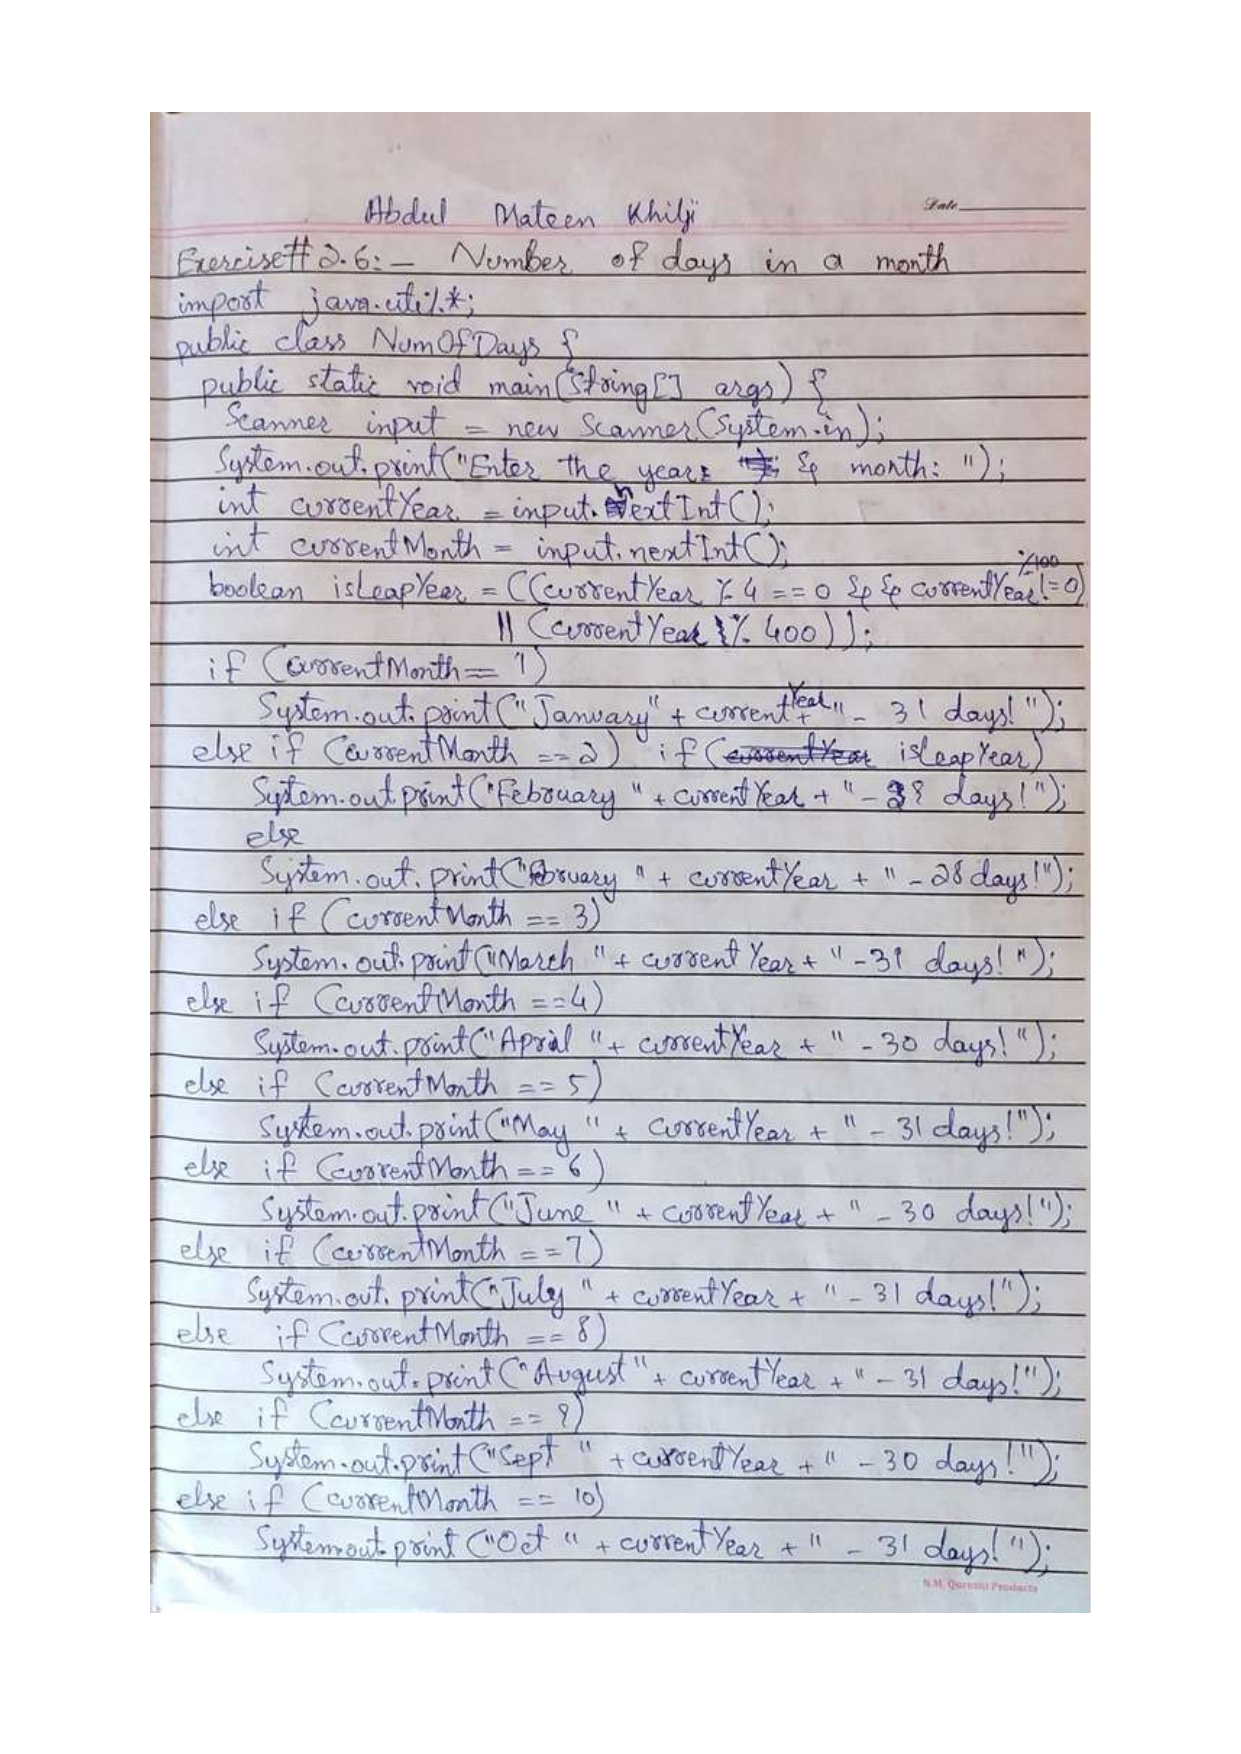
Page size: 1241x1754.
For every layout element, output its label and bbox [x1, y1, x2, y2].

picture [150, 112, 1091, 1613]
